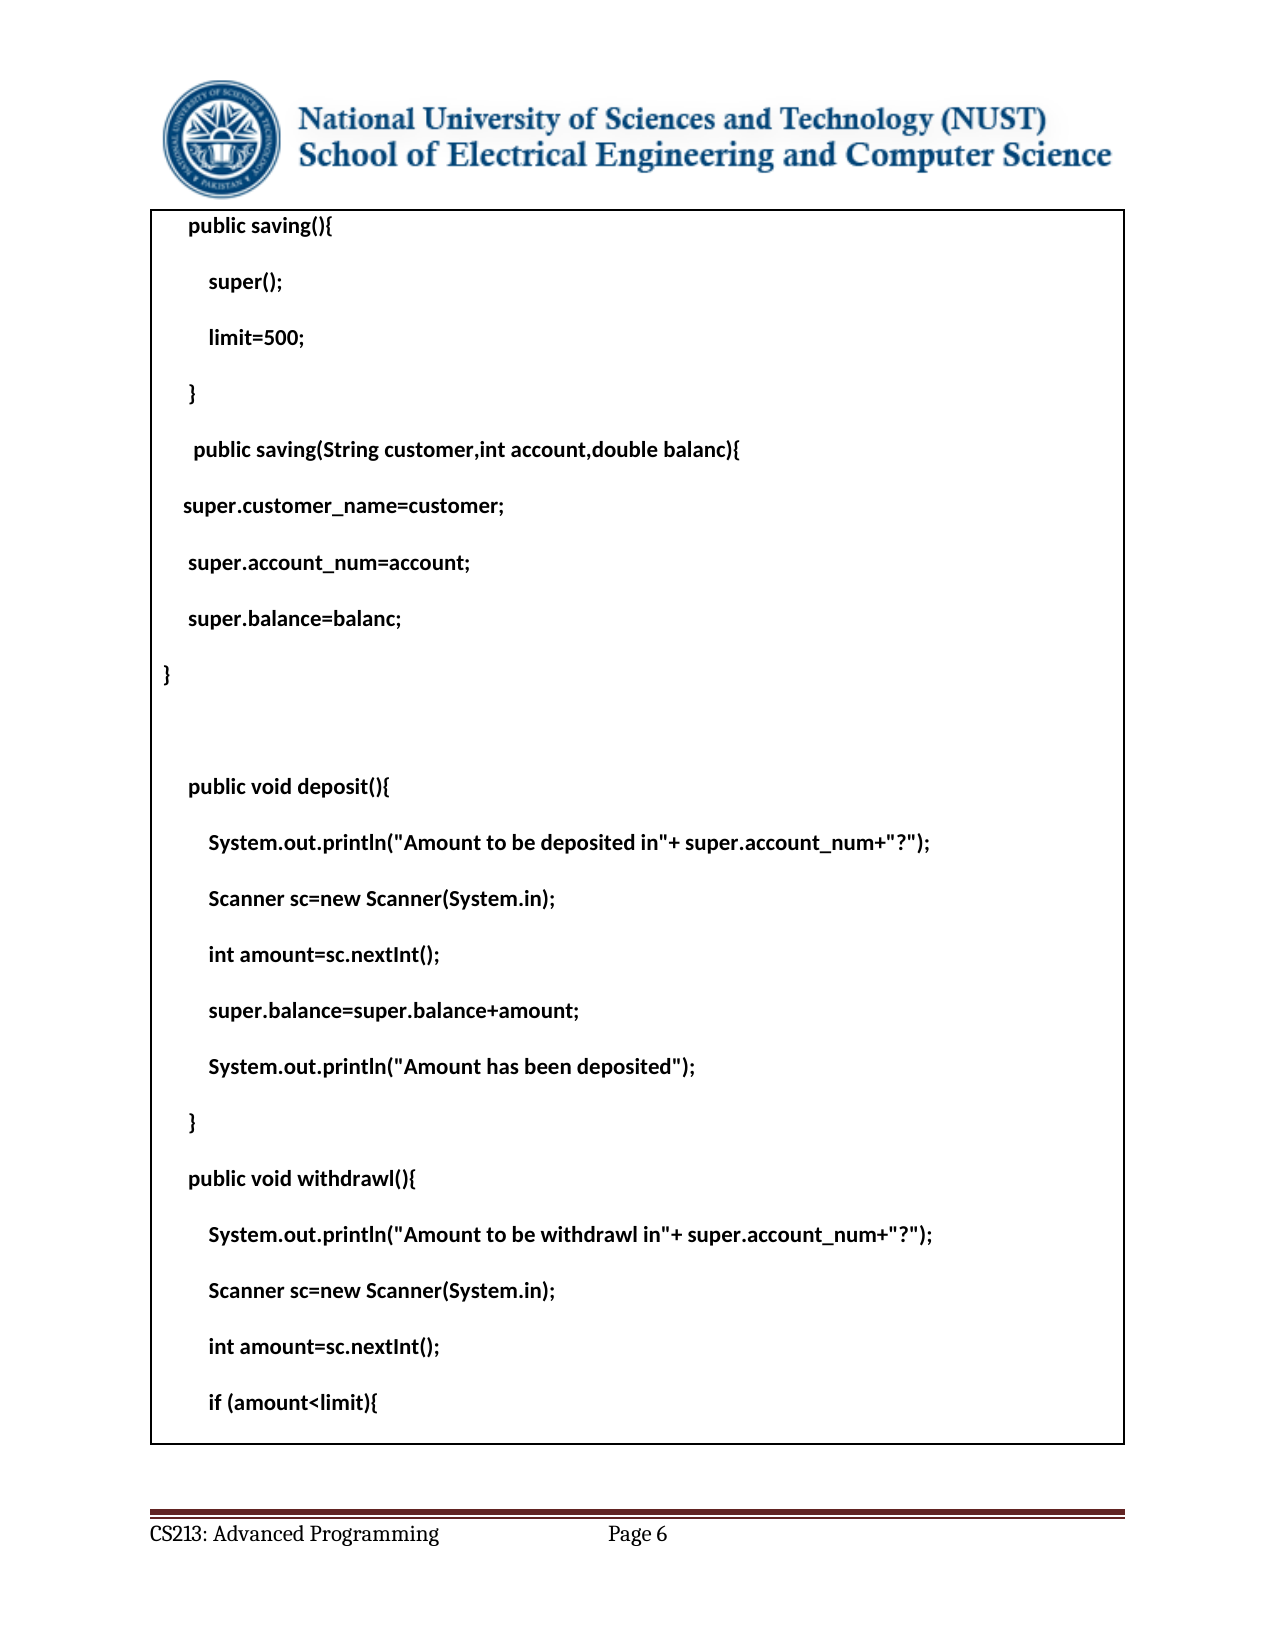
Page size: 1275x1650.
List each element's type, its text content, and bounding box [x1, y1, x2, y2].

picture [150, 75, 1125, 209]
